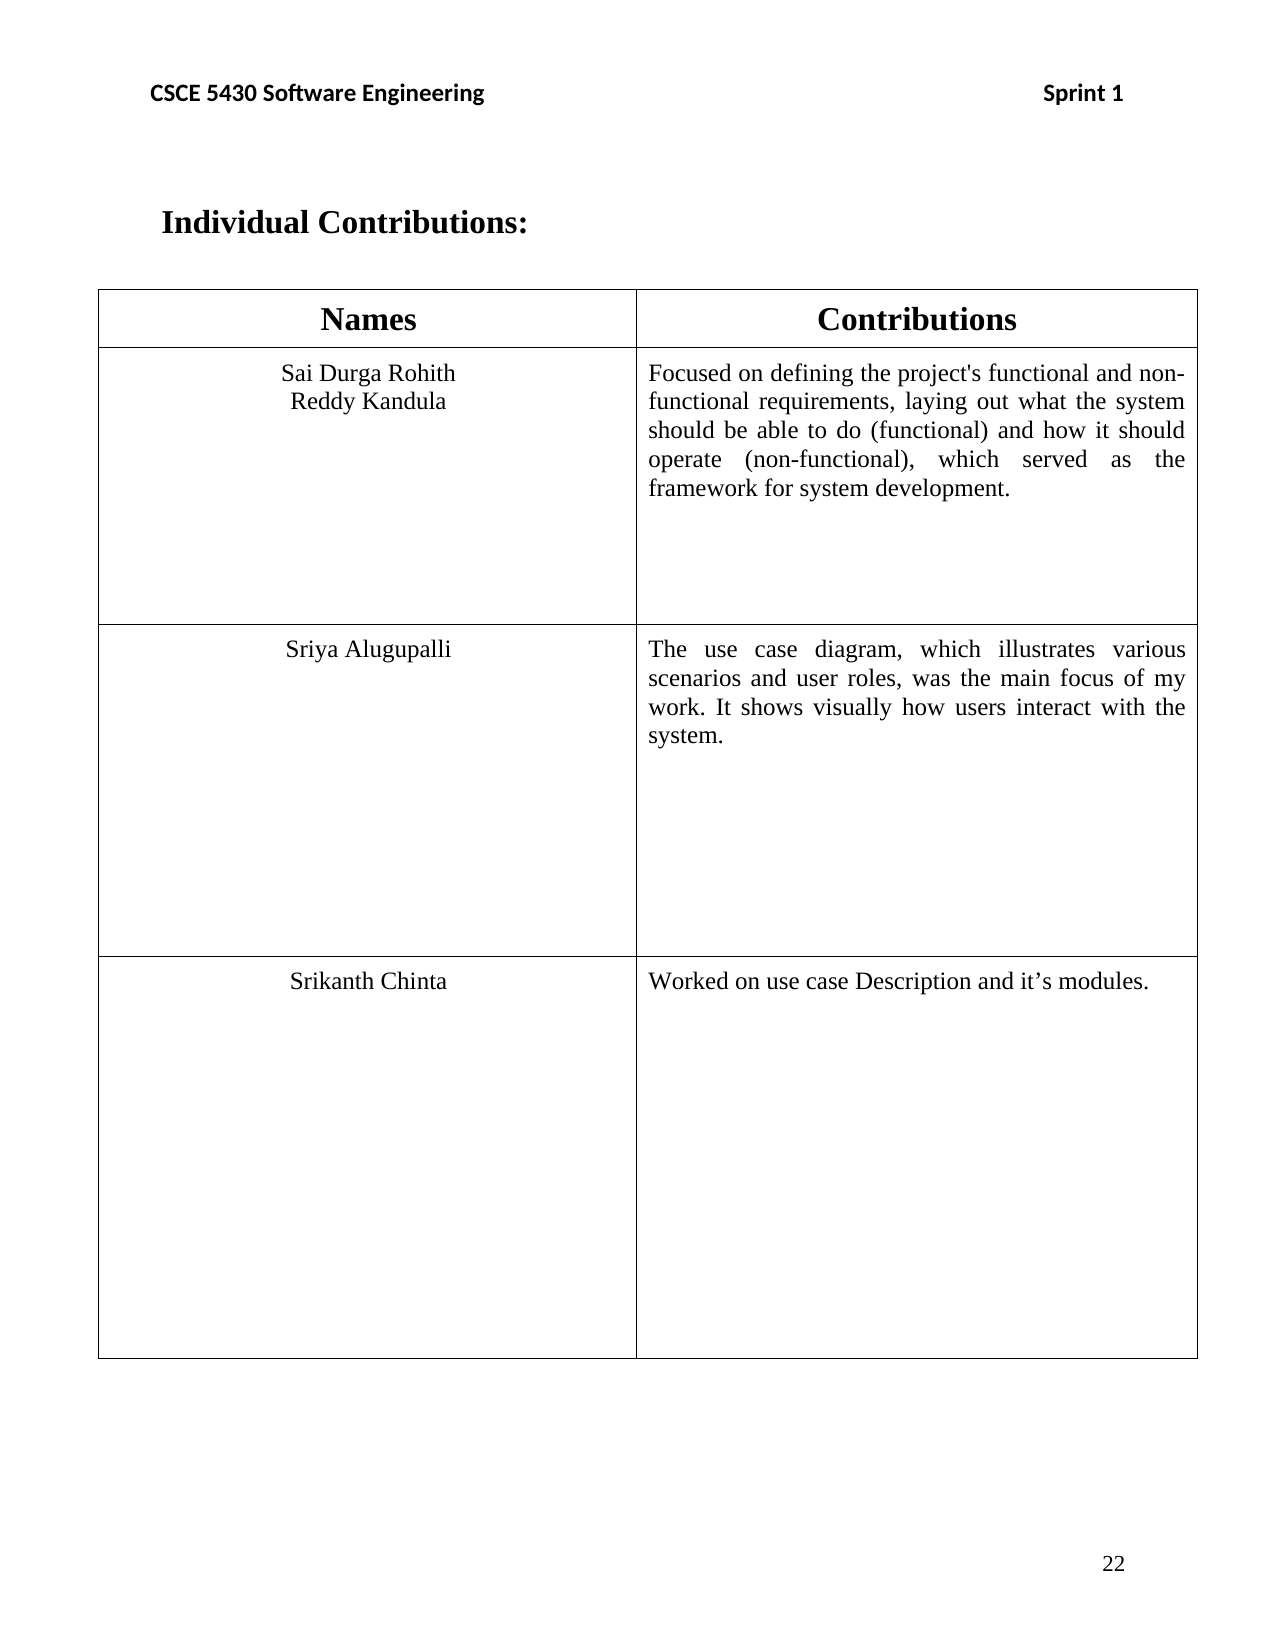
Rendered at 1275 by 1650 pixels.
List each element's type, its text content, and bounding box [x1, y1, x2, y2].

table_cell Focused on defining the project's functional and non-functional requirements, laying out what the system should be able to do (functional) and how it should operate (non-functional), which served as the framework for system development. [637, 348, 1197, 624]
table_cell Worked on use case Description and it’s modules. [637, 957, 1197, 1358]
table_cell Sriya Alugupalli [99, 625, 636, 956]
table_cell The use case diagram, which illustrates various scenarios and user roles, was the main focus of my work. It shows visually how users interact with the system. [637, 625, 1197, 956]
table_header Contributions [637, 290, 1197, 347]
table_header Names [99, 290, 636, 347]
table_cell Sai Durga Rohith Reddy Kandula [99, 348, 636, 624]
table_cell Srikanth Chinta [99, 957, 636, 1358]
text Individual Contributions: [161, 203, 1208, 241]
